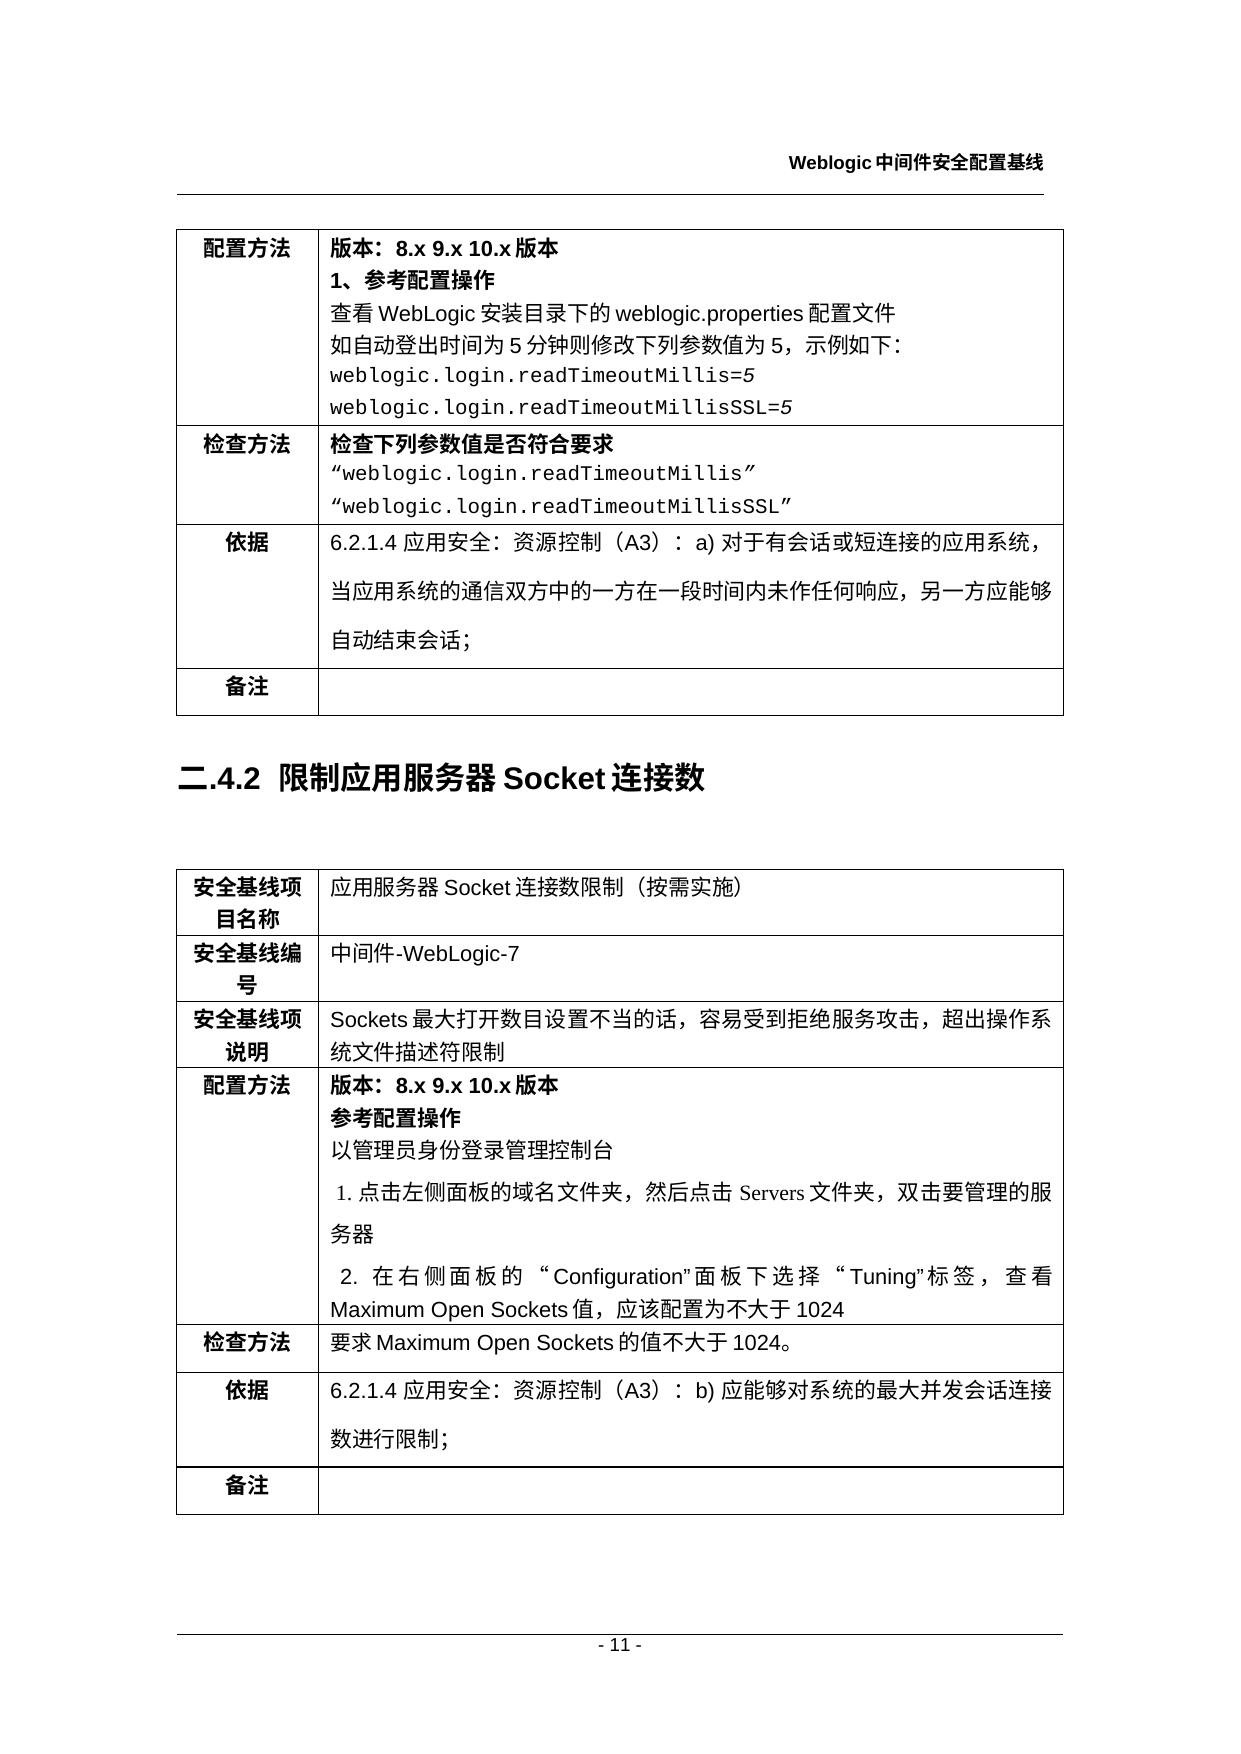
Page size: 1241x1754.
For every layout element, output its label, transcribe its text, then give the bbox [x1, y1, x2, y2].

table_cell 6.2.1.4 应用安全：资源控制（A3）：b) 应能够对系统的最大并发会话连接数进行限制； [319, 1373, 1063, 1466]
table_cell 配置方法 [177, 1068, 318, 1324]
table_cell 备注 [177, 669, 318, 715]
table_cell 检查下列参数值是否符合要求 “weblogic.login.readTimeoutMillis” “weblogic.login.readTimeoutMillisSSL” [319, 426, 1063, 524]
table_cell [319, 1468, 1063, 1514]
table_header 应用服务器Socket连接数限制（按需实施） [319, 870, 1063, 934]
text 限制应用服务器Socket连接数 [177, 743, 1063, 808]
table_cell 版本：8.x 9.x 10.x版本 1、参考配置操作 查看WebLogic安装目录下的weblogic.properties配置文件 如自动登出时间为5分钟则修改下列参数值为5，示例如下： weblogic.login.readTimeoutMillis=5 weblogic.login.readTimeoutMillisSSL=5 [319, 230, 1063, 425]
table_cell 中间件-WebLogic-7 [319, 936, 1063, 1001]
table_header 安全基线项目名称 [177, 870, 318, 934]
table_cell 版本：8.x 9.x 10.x版本 参考配置操作 以管理员身份登录管理控制台 1. 点击左侧面板的域名文件夹，然后点击Servers文件夹，双击要管理的服务器 2. 在右侧面板的“Configuration”面板下选择“Tuning”标签，查看Maximum Open Sockets值，应该配置为不大于1024 [319, 1068, 1063, 1324]
table_cell 依据 [177, 1373, 318, 1466]
table_cell 依据 [177, 525, 318, 667]
table_cell 配置方法 [177, 230, 318, 425]
table_cell 检查方法 [177, 1325, 318, 1372]
table_cell Sockets最大打开数目设置不当的话，容易受到拒绝服务攻击，超出操作系统文件描述符限制 [319, 1002, 1063, 1067]
table_cell [319, 669, 1063, 715]
table_cell 要求Maximum Open Sockets的值不大于1024。 [319, 1325, 1063, 1372]
table_cell 安全基线编号 [177, 936, 318, 1001]
table_cell 检查方法 [177, 426, 318, 524]
table_cell 备注 [177, 1468, 318, 1514]
table_cell 6.2.1.4 应用安全：资源控制（A3）：a) 对于有会话或短连接的应用系统，当应用系统的通信双方中的一方在一段时间内未作任何响应，另一方应能够自动结束会话； [319, 525, 1063, 667]
table_cell 安全基线项说明 [177, 1002, 318, 1067]
